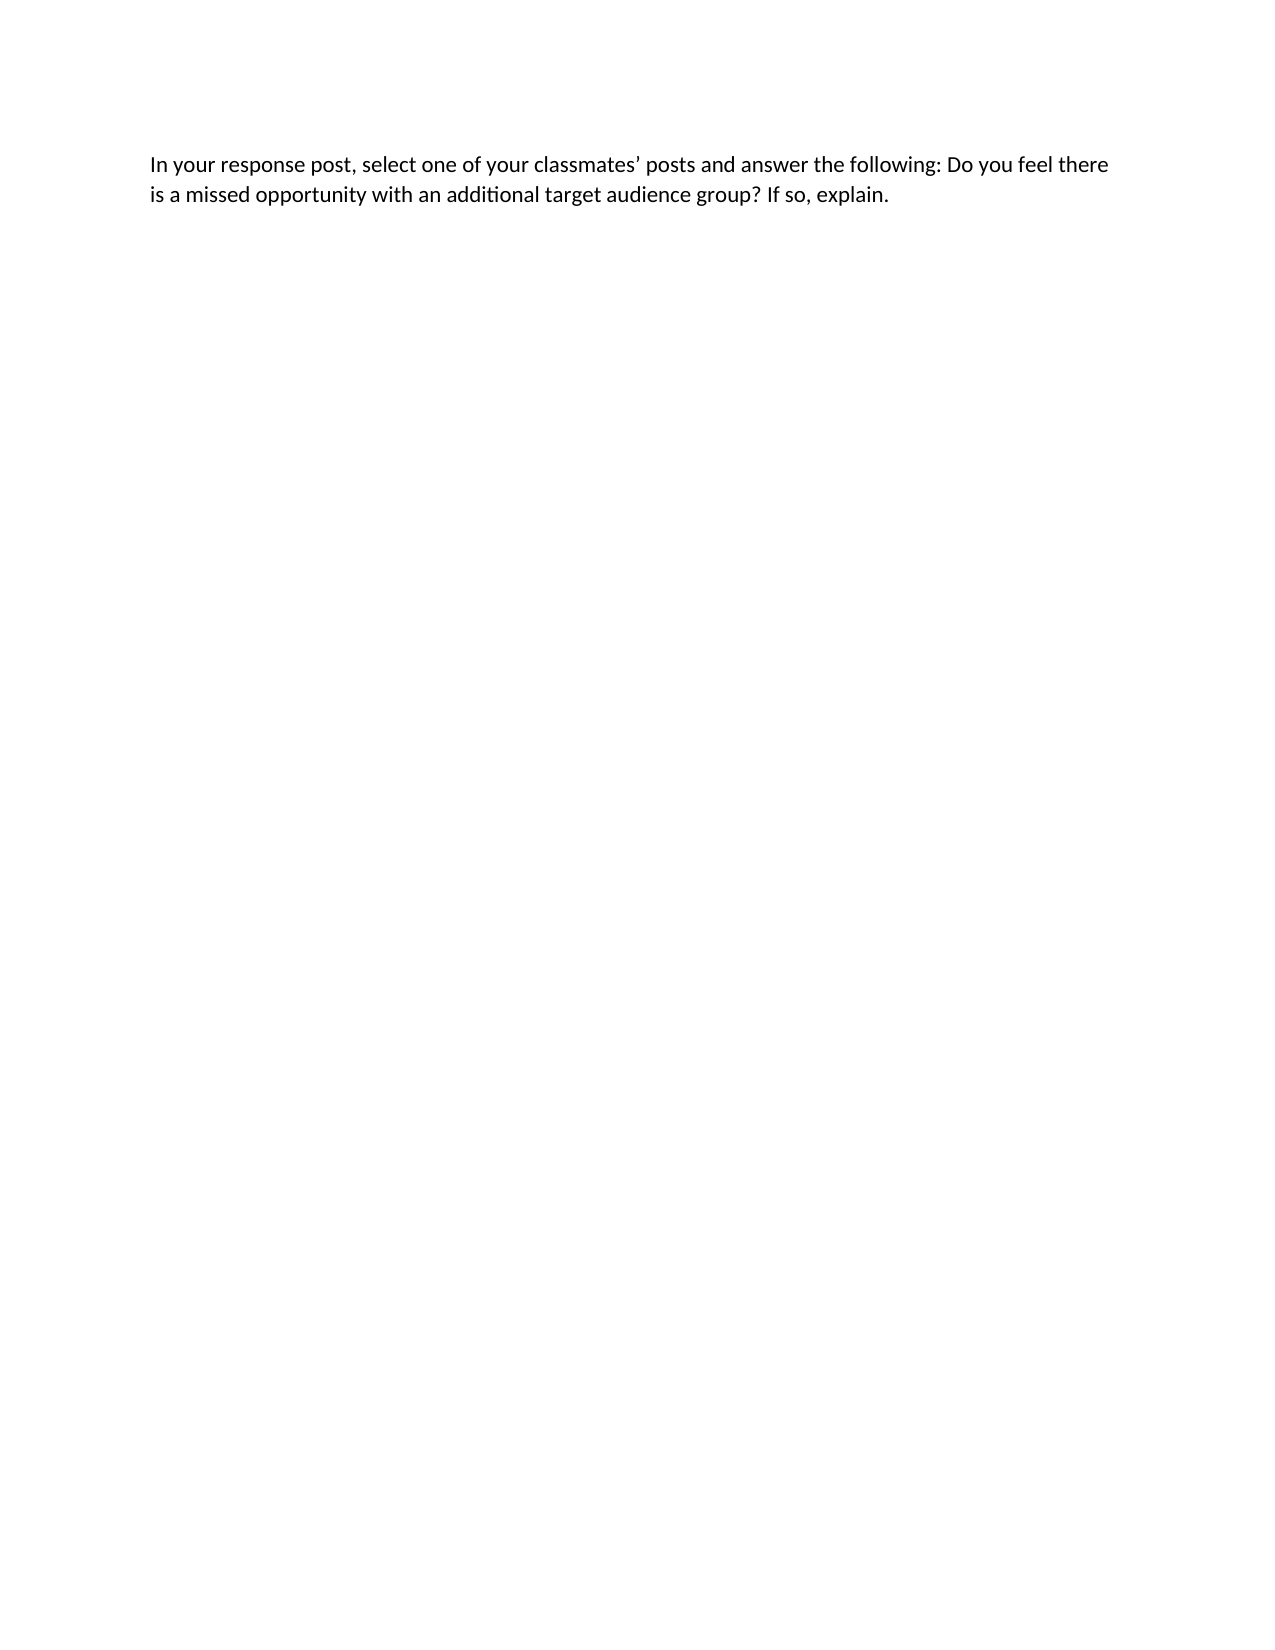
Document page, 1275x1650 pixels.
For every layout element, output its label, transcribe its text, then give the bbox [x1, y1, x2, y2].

text In your response post, select one of your classmates’ posts and answer the following: Do you feel there is a missed opportunity with an additional target audience group? If so, explain. [150, 150, 1125, 208]
